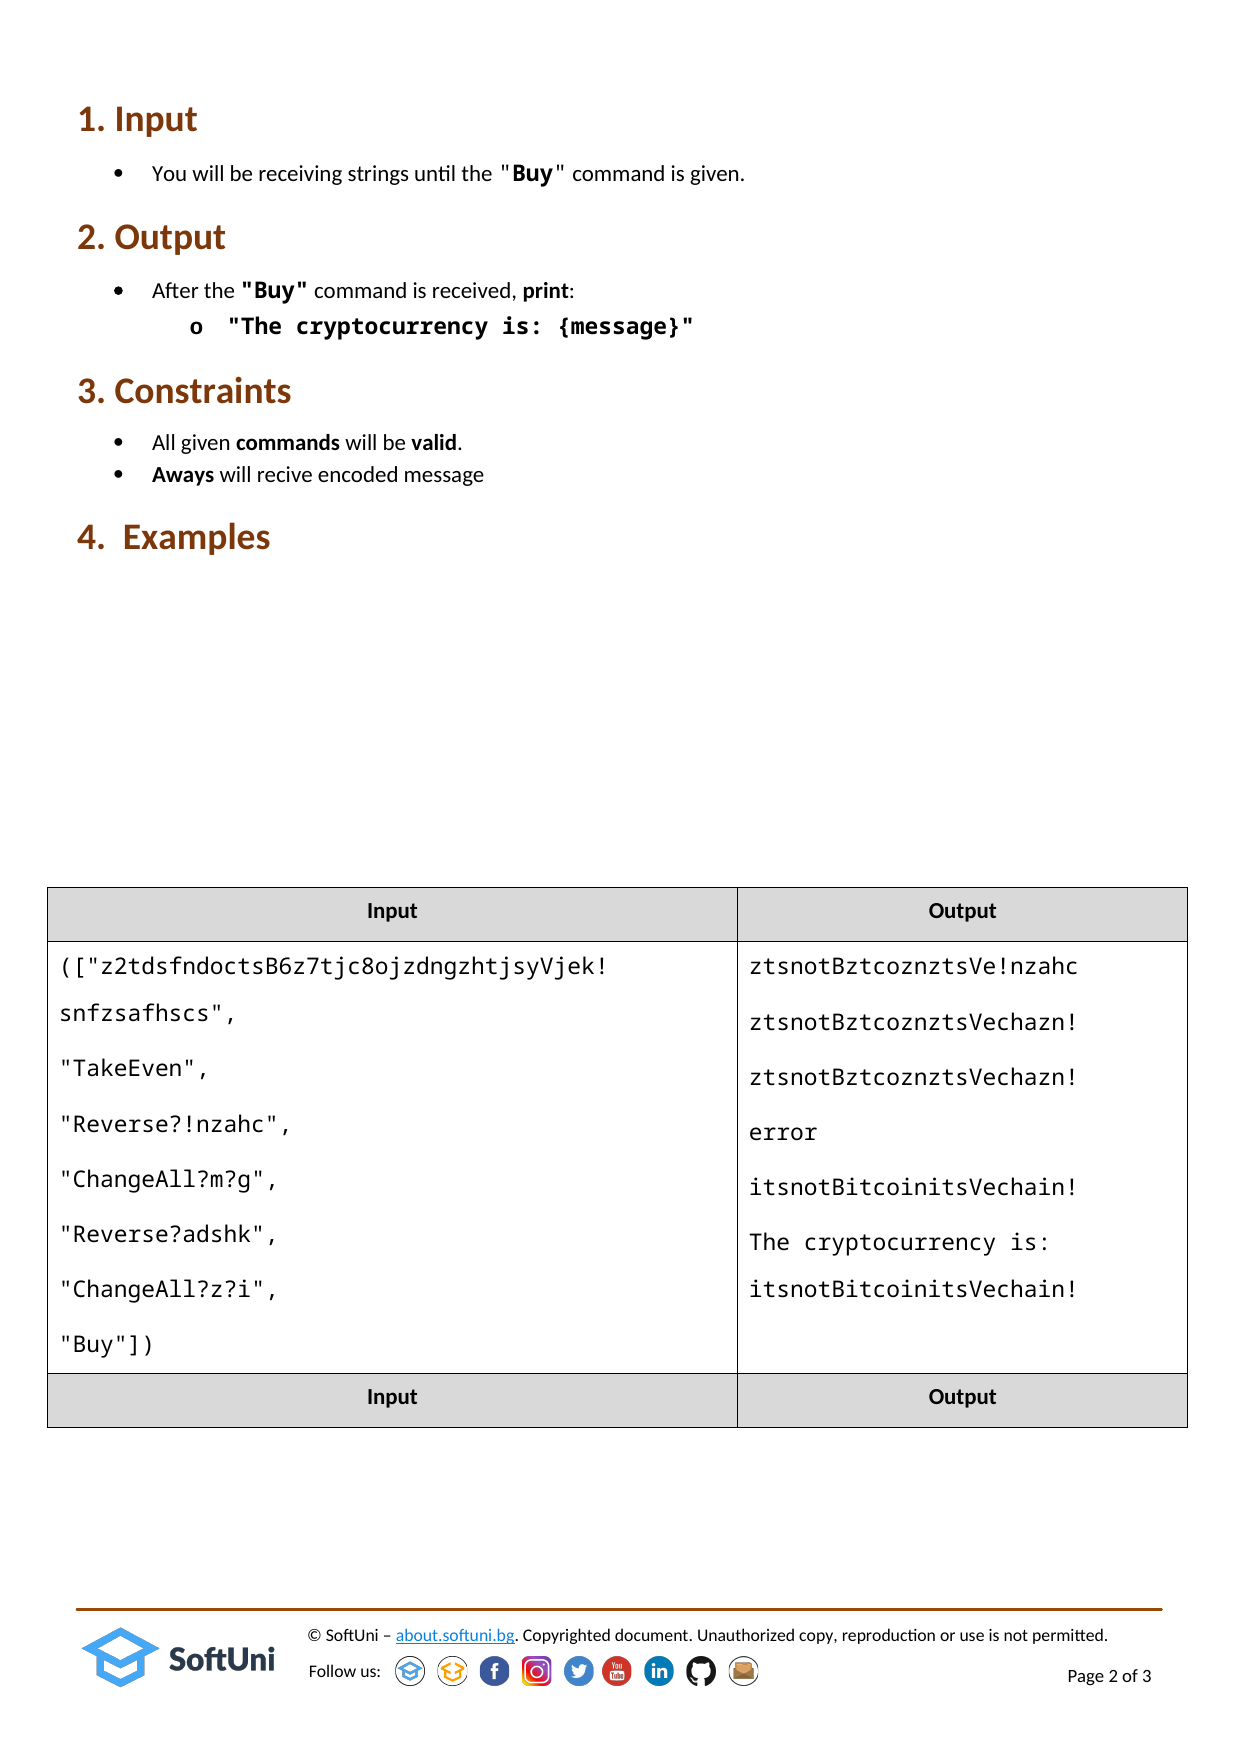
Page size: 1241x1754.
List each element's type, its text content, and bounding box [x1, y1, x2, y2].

picture [665, 1677, 674, 1686]
list After the "Buy" command is received, print: [114, 274, 1163, 306]
picture [728, 1656, 759, 1686]
table_cell ztsnotBztcoznztsVe!nzahc ztsnotBztcoznztsVechazn! ztsnotBztcoznztsVechazn! error itsnotBitcoinitsVechain! The cryptocurrency is: itsnotBitcoinitsVechain! [738, 942, 1187, 1373]
list All given commands will be valid. [114, 428, 1163, 456]
subtitle Input [77, 95, 1163, 141]
list "The cryptocurrency is: {message}" [189, 310, 1163, 342]
picture [658, 1668, 667, 1678]
table_cell Input [48, 1374, 737, 1427]
picture [479, 1656, 510, 1686]
picture [522, 1656, 552, 1686]
table_cell (["z2tdsfndoctsB6z7tjc8ojzdngzhtjsyVjek!snfzsafhscs", "TakeEven", "Reverse?!nzahc", "ChangeAll?m?g", "Reverse?adshk", "ChangeAll?z?i", "Buy"]) [48, 942, 737, 1373]
picture [686, 1656, 716, 1686]
table_header Input [48, 888, 737, 941]
subtitle Constraints [77, 367, 1163, 413]
table_header Output [738, 888, 1187, 941]
list You will be receiving strings until the "Buy" command is given. [114, 156, 1163, 188]
picture [644, 1677, 653, 1686]
picture [395, 1656, 425, 1686]
list Aways will recive encoded message [114, 460, 1163, 488]
picture [644, 1656, 653, 1665]
picture [665, 1656, 674, 1665]
picture [602, 1656, 632, 1686]
picture [75, 1621, 281, 1693]
picture [564, 1656, 594, 1686]
subtitle Examples [77, 513, 1163, 559]
subtitle Output [77, 213, 1163, 259]
table_cell Output [738, 1374, 1187, 1427]
picture [437, 1656, 468, 1686]
